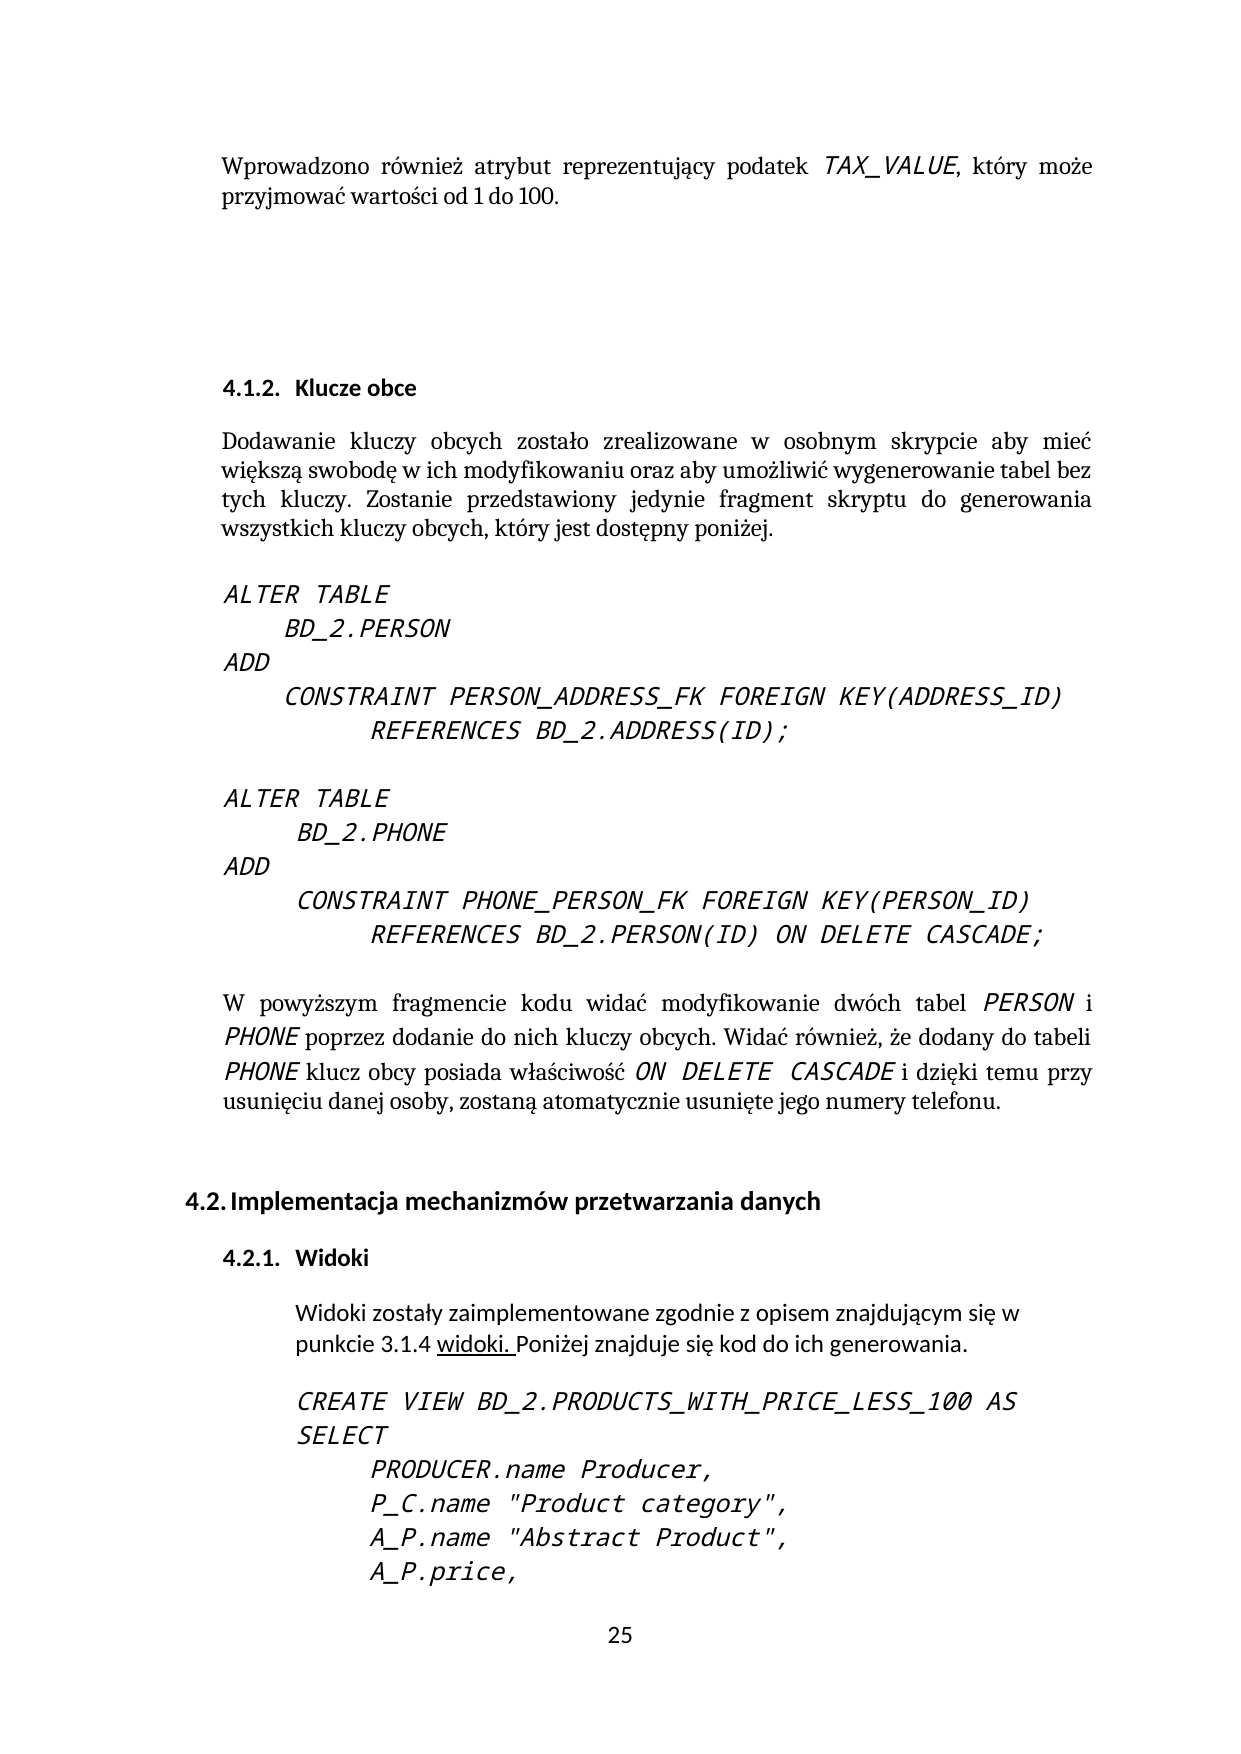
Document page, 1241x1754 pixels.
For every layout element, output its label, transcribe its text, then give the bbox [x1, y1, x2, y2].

text W powyższym fragmencie kodu widać modyfikowanie dwóch tabel PERSON i PHONE poprzez dodanie do nich kluczy obcych. Widać również, że dodany do tabeli PHONE klucz obcy posiada właściwość ON DELETE CASCADE i dzięki temu przy usunięciu danej osoby, zostaną atomatycznie usunięte jego numery telefonu. [223, 985, 1093, 1116]
list Widoki [223, 1242, 1093, 1273]
text ADD [223, 644, 1093, 678]
text ALTER TABLE [223, 576, 1093, 610]
text BD_2.PHONE [223, 815, 1093, 849]
list Klucze obce [223, 372, 1093, 402]
list Implementacja mechanizmów przetwarzania danych [185, 1184, 1093, 1217]
text Wprowadzono również atrybut reprezentujący podatek TAX_VALUE, który może przyjmować wartości od 1 do 100. [221, 148, 1093, 210]
text CONSTRAINT PHONE_PERSON_FK FOREIGN KEY(PERSON_ID) [223, 883, 1093, 917]
text ALTER TABLE [223, 781, 1093, 815]
text CREATE VIEW BD_2.PRODUCTS_WITH_PRICE_LESS_100 AS [295, 1384, 1093, 1418]
text PRODUCER.name Producer, [295, 1452, 1093, 1486]
text CONSTRAINT PERSON_ADDRESS_FK FOREIGN KEY(ADDRESS_ID) [223, 678, 1093, 712]
text P_C.name "Product category", [295, 1486, 1093, 1520]
text SELECT [295, 1418, 1093, 1452]
text A_P.price, [295, 1554, 1093, 1588]
text Dodawanie kluczy obcych zostało zrealizowane w osobnym skrypcie aby mieć większą swobodę w ich modyfikowaniu oraz aby umożliwić wygenerowanie tabel bez tych kluczy. Zostanie przedstawiony jedynie fragment skryptu do generowania wszystkich kluczy obcych, który jest dostępny poniżej. [221, 427, 1093, 542]
text BD_2.PERSON [223, 610, 1093, 644]
text REFERENCES BD_2.PERSON(ID) ON DELETE CASCADE; [223, 917, 1093, 951]
text ADD [223, 849, 1093, 883]
text Widoki zostały zaimplementowane zgodnie z opisem znajdującym się w punkcie 3.1.4 widoki. Poniżej znajduje się kod do ich generowania. [295, 1298, 1093, 1359]
text REFERENCES BD_2.ADDRESS(ID); [223, 712, 1093, 747]
text A_P.name "Abstract Product", [295, 1520, 1093, 1554]
